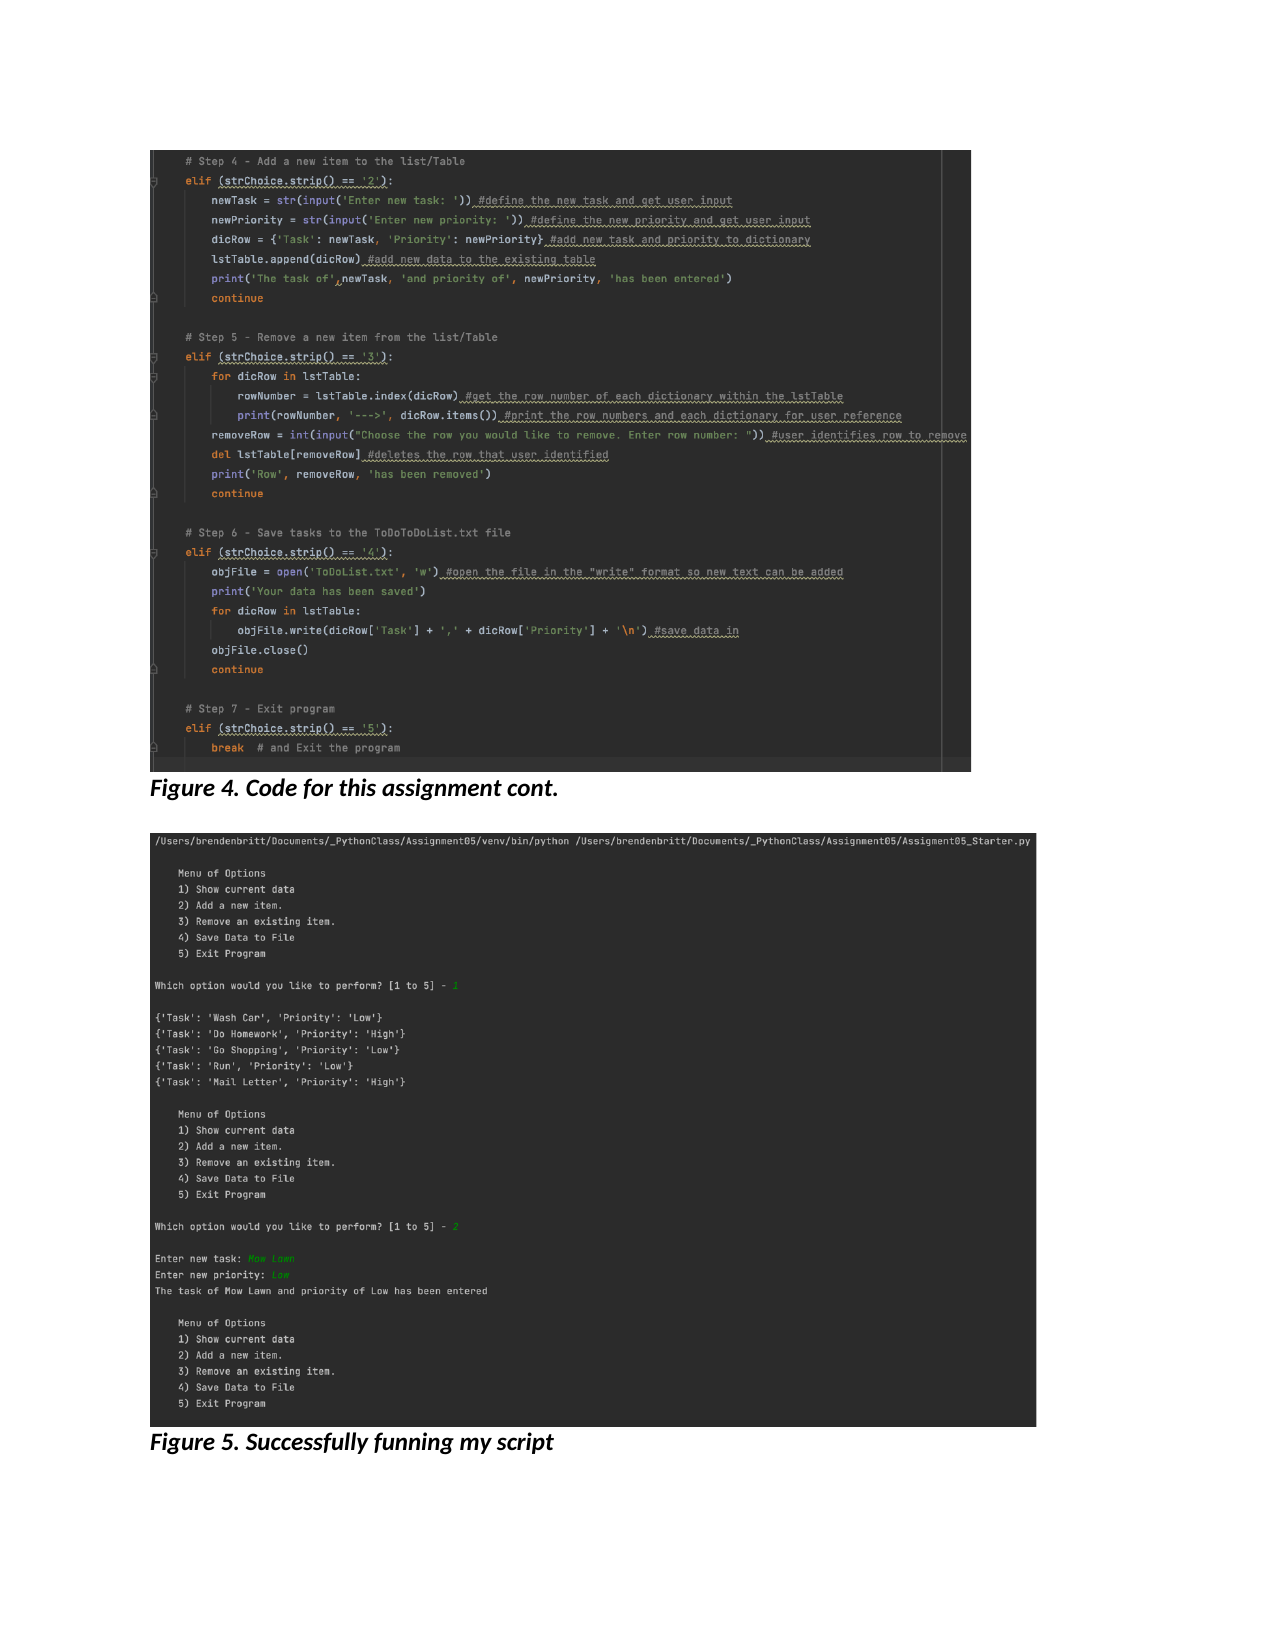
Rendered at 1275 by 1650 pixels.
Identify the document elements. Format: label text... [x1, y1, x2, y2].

picture [150, 833, 1037, 1427]
text Figure 5. Successfully funning my script [150, 1426, 1125, 1457]
picture [150, 150, 972, 772]
text Figure 4. Code for this assignment cont. [150, 772, 1125, 803]
